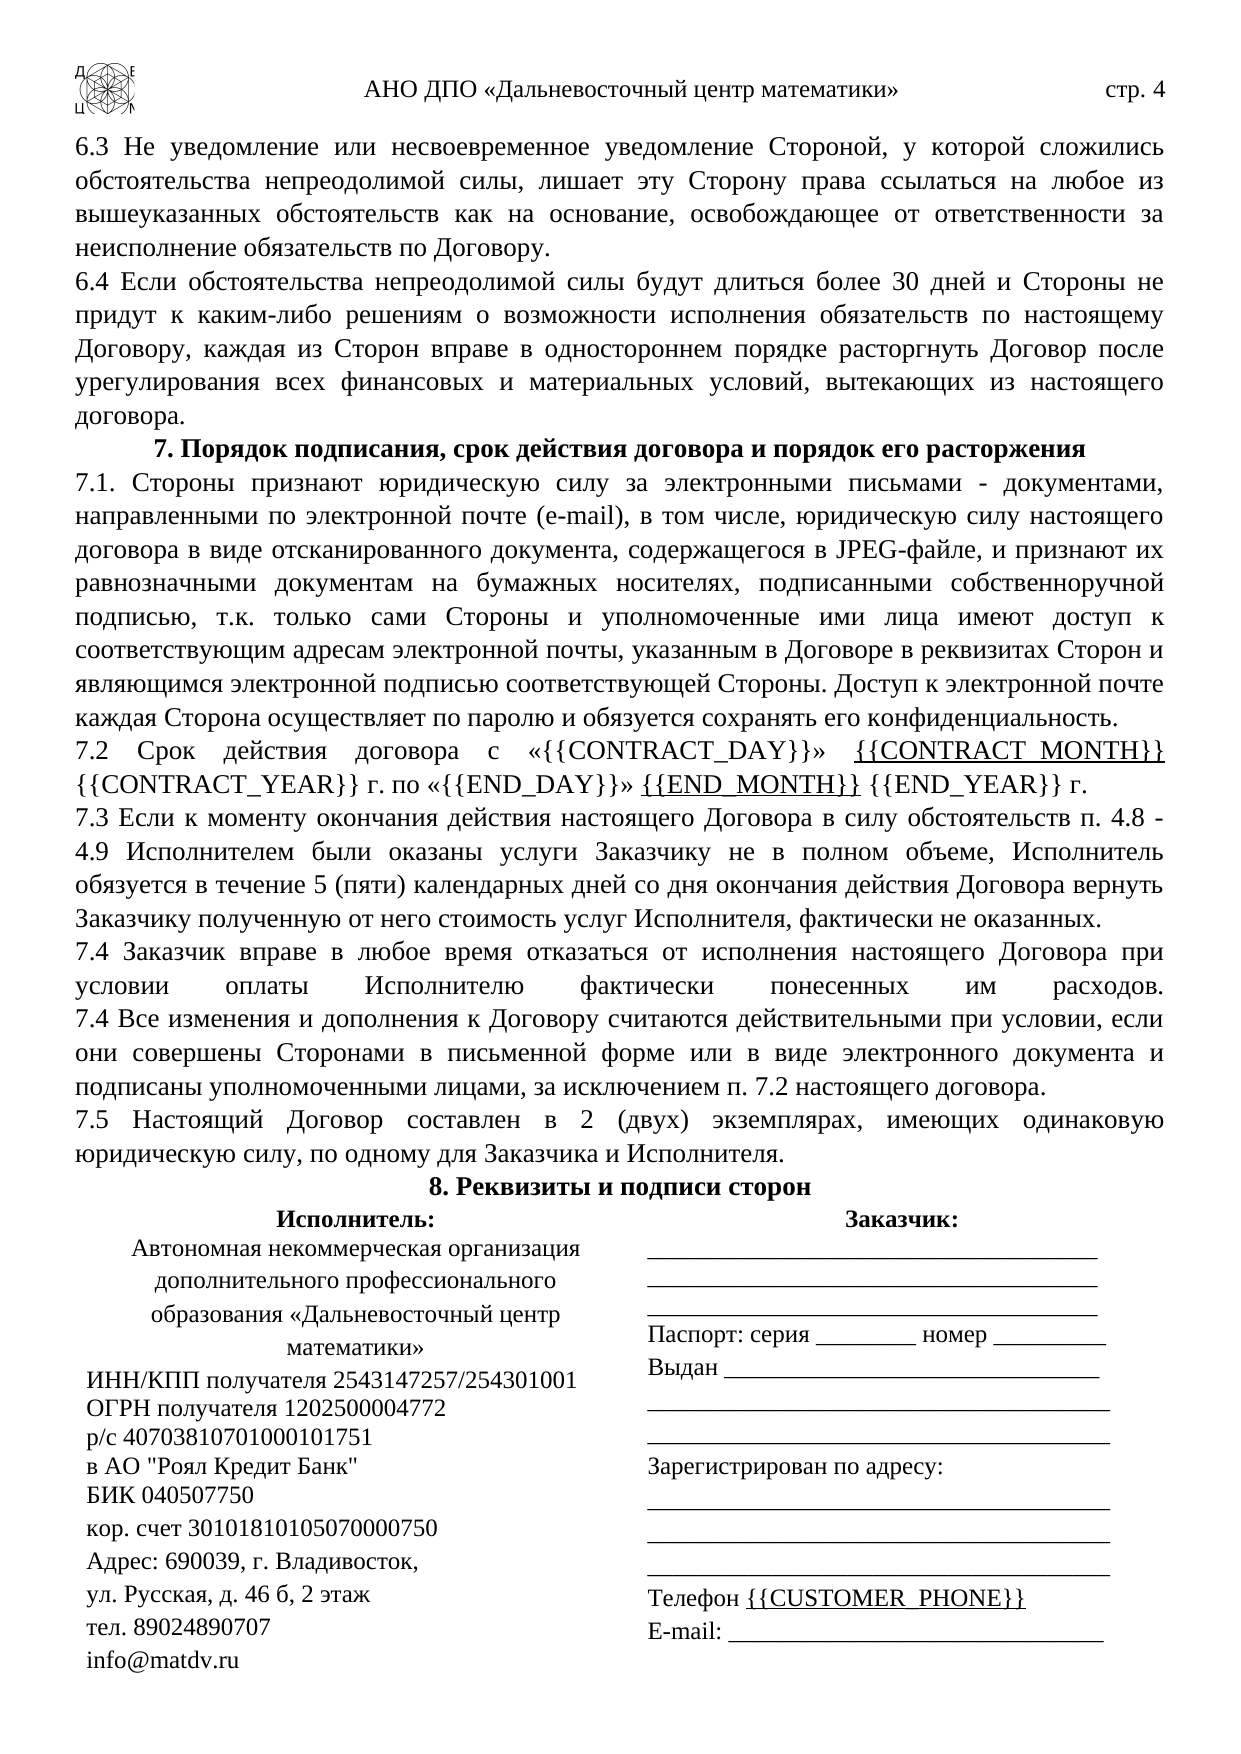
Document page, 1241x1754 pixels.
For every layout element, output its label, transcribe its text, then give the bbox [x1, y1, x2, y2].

text 7.1. Стороны признают юридическую силу за электронными письмами - документами, направленными по электронной почте (e-mail), в том числе, юридическую силу настоящего договора в виде отсканированного документа, содержащегося в JPEG-файле, и признают их равнозначными документам на бумажных носителях, подписанными собственноручной подписью, т.к. только сами Стороны и уполномоченные ими лица имеют доступ к соответствующим адресам электронной почты, указанным в Договоре в реквизитах Сторон и являющимся электронной подписью соответствующей Стороны. Доступ к электронной почте каждая Сторона осуществляет по паролю и обязуется сохранять его конфиденциальность. [75, 466, 1165, 732]
text 6.4 Если обстоятельства непреодолимой силы будут длиться более 30 дней и Стороны не придут к каким-либо решениям о возможности исполнения обязательств по настоящему Договору, каждая из Сторон вправе в одностороннем порядке расторгнуть Договор после урегулирования всех финансовых и материальных условий, вытекающих из настоящего договора. [75, 265, 1165, 430]
text 7.2 Срок действия договора с «{{CONTRACT_DAY}}» {{CONTRACT_MONTH}} {{CONTRACT_YEAR}} г. по «{{END_DAY}}» {{END_MONTH}} {{END_YEAR}} г. [75, 734, 1165, 799]
text 6.3 Не уведомление или несвоевременное уведомление Стороной, у которой сложились обстоятельства непреодолимой силы, лишает эту Сторону права ссылаться на любое из вышеуказанных обстоятельств как на основание, освобождающее от ответственности за неисполнение обязательств по Договору. [75, 131, 1165, 262]
text 7. Порядок подписания, срок действия договора и порядок его расторжения [75, 432, 1165, 463]
text 7.3 Если к моменту окончания действия настоящего Договора в силу обстоятельств п. 4.8 - 4.9 Исполнителем были оказаны услуги Заказчику не в полном объеме, Исполнитель обязуется в течение 5 (пяти) календарных дней со дня окончания действия Договора вернуть Заказчику полученную от него стоимость услуг Исполнителя, фактически не оказанных. [75, 801, 1165, 933]
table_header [636, 1204, 1168, 1677]
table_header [75, 1204, 636, 1677]
text 8. Реквизиты и подписи сторон [75, 1170, 1165, 1201]
text 7.4 Заказчик вправе в любое время отказаться от исполнения настоящего Договора при условии оплаты Исполнителю фактически понесенных им расходов. 7.4 Все изменения и дополнения к Договору считаются действительными при условии, если они совершены Сторонами в письменной форме или в виде электронного документа и подписаны уполномоченными лицами, за исключением п. 7.2 настоящего договора. [75, 936, 1165, 1101]
text 7.5 Настоящий Договор составлен в 2 (двух) экземплярах, имеющих одинаковую юридическую силу, по одному для Заказчика и Исполнителя. [75, 1103, 1165, 1168]
picture [75, 63, 135, 114]
